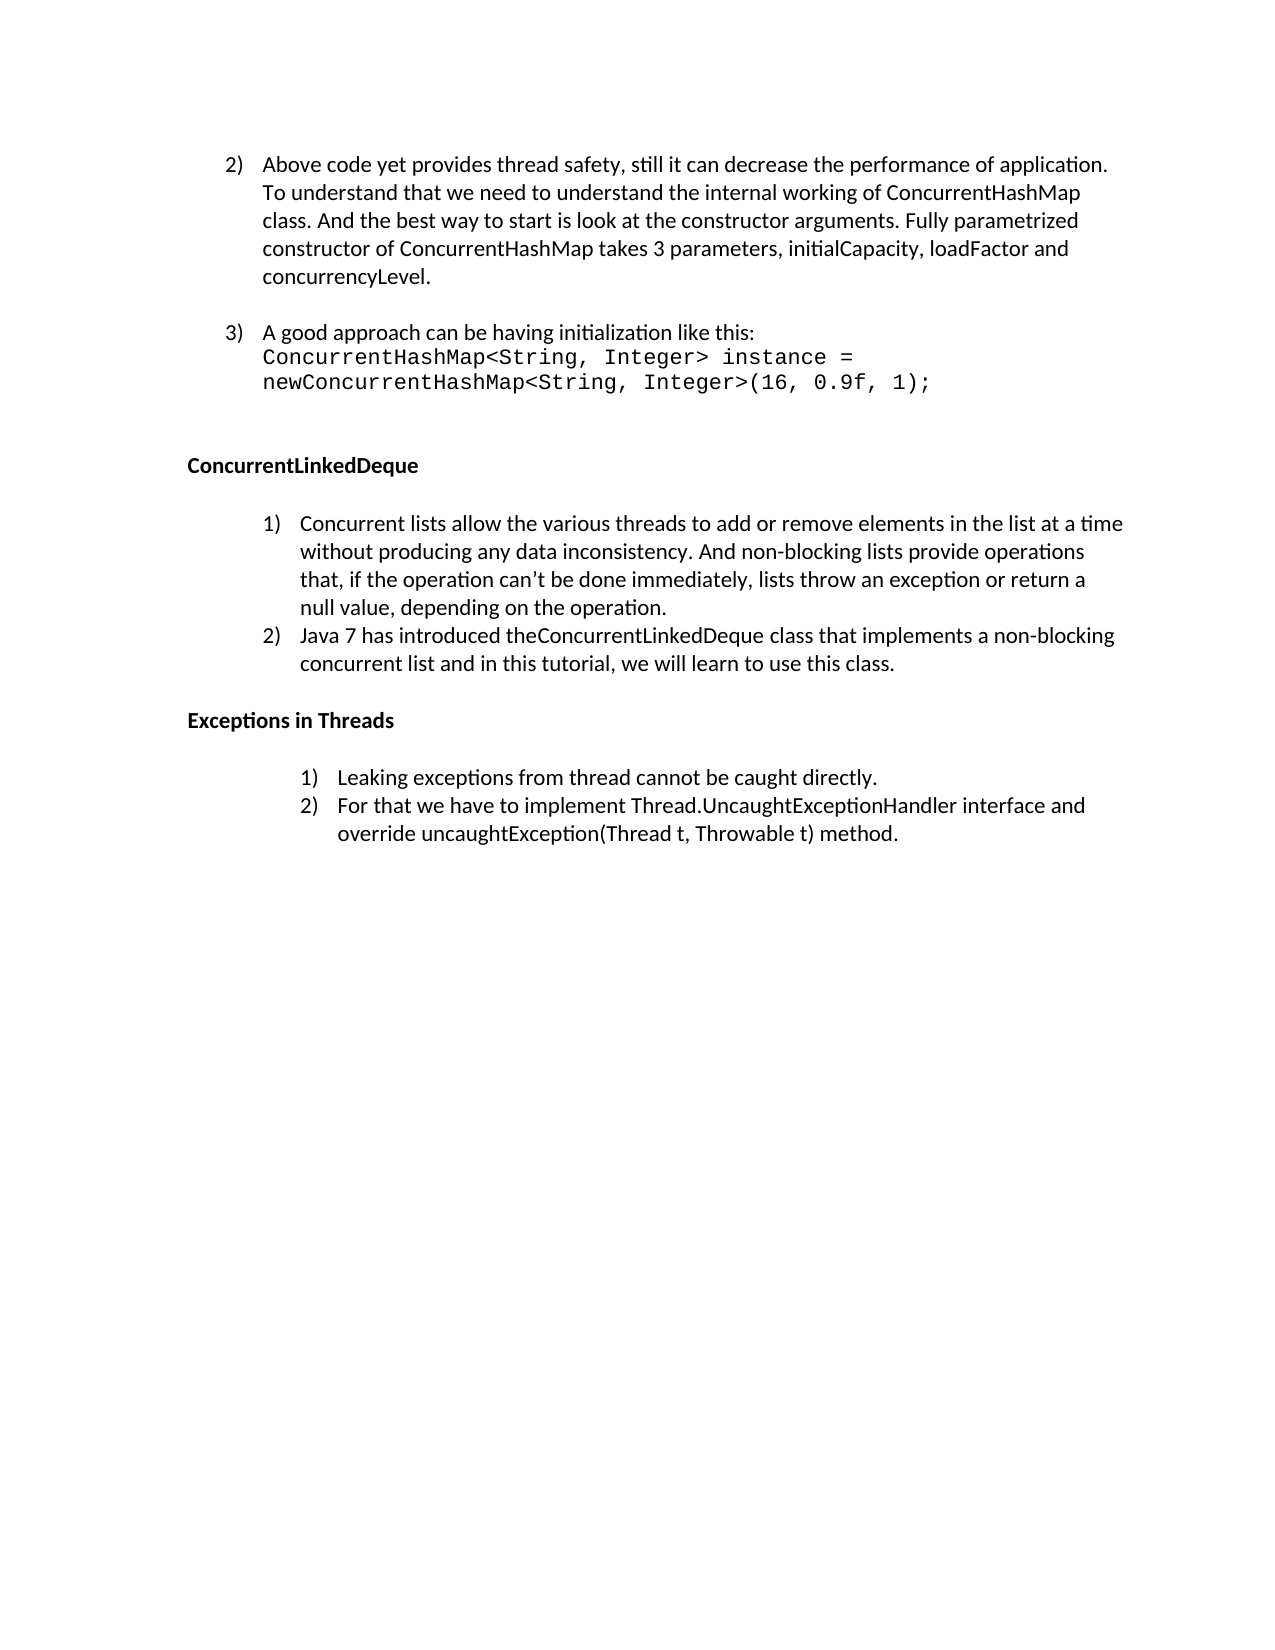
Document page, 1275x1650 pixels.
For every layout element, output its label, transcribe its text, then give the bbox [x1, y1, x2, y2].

list Concurrent lists allow the various threads to add or remove elements in the list at a time without producing any data inconsistency. And non-blocking lists provide operations that, if the operation can’t be done immediately, lists throw an exception or return a null value, depending on the operation. [262, 509, 1125, 621]
list ConcurrentHashMap<String, Integer> instance = newConcurrentHashMap<String, Integer>(16, 0.9f, 1); [262, 346, 1125, 396]
list Above code yet provides thread safety, still it can decrease the performance of application. [225, 150, 1125, 178]
list For that we have to implement Thread.UncaughtExceptionHandler interface and override uncaughtException(Thread t, Throwable t) method. [300, 791, 1125, 847]
list Java 7 has introduced theConcurrentLinkedDeque class that implements a non-blocking concurrent list and in this tutorial, we will learn to use this class. [262, 621, 1125, 677]
list A good approach can be having initialization like this: [225, 318, 1125, 346]
text Exceptions in Threads [187, 706, 1125, 734]
list Leaking exceptions from thread cannot be caught directly. [300, 763, 1125, 791]
text ConcurrentLinkedDeque [187, 452, 1125, 479]
list To understand that we need to understand the internal working of ConcurrentHashMap class. And the best way to start is look at the constructor arguments. Fully parametrized constructor of ConcurrentHashMap takes 3 parameters, initialCapacity, loadFactor and concurrencyLevel. [262, 178, 1125, 290]
